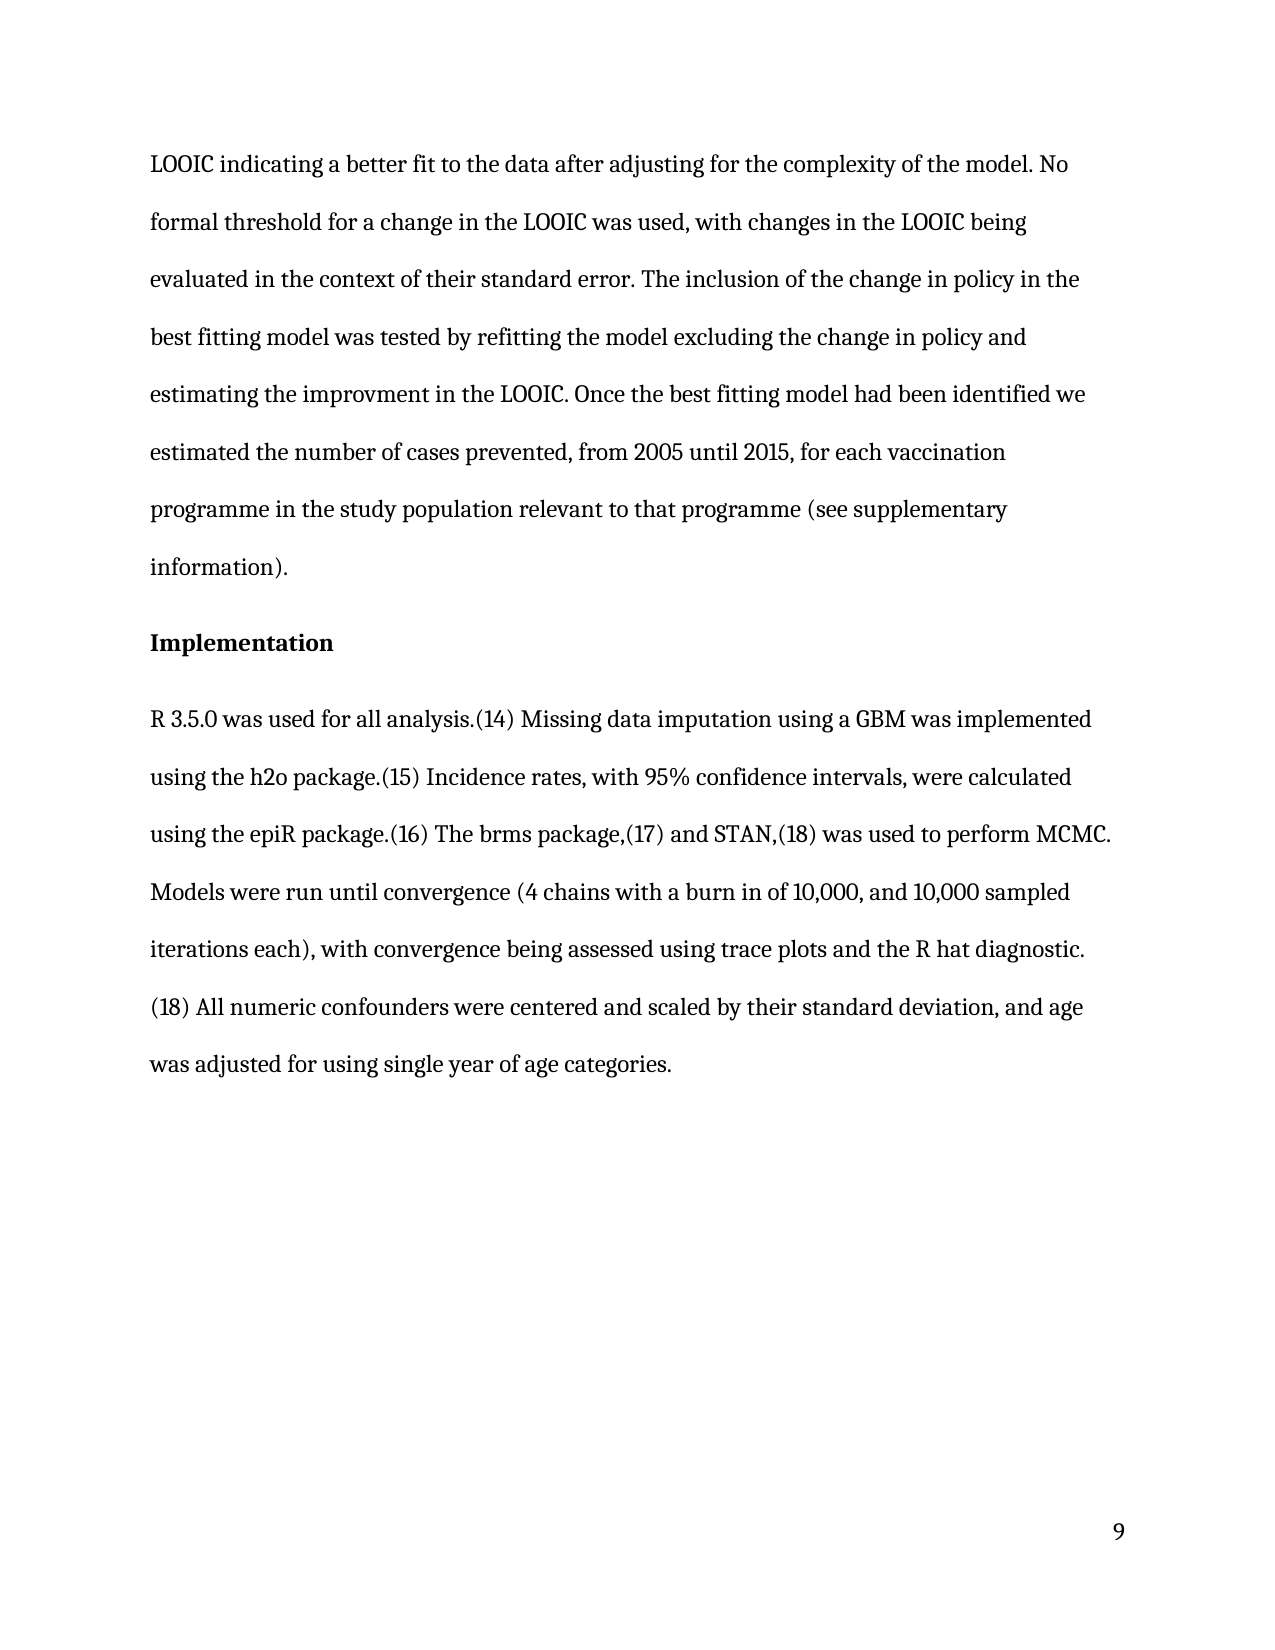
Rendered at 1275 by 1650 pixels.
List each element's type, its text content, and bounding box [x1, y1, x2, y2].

text R 3.5.0 was used for all analysis.(14) Missing data imputation using a GBM was implemented using the h2o package.(15) Incidence rates, with 95% confidence intervals, were calculated using the epiR package.(16) The brms package,(17) and STAN,(18) was used to perform MCMC. Models were run until convergence (4 chains with a burn in of 10,000, and 10,000 sampled iterations each), with convergence being assessed using trace plots and the R hat diagnostic.(18) All numeric confounders were centered and scaled by their standard deviation, and age was adjusted for using single year of age categories. [150, 705, 1125, 1079]
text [150, 150, 1125, 581]
text Implementation [150, 629, 1125, 657]
